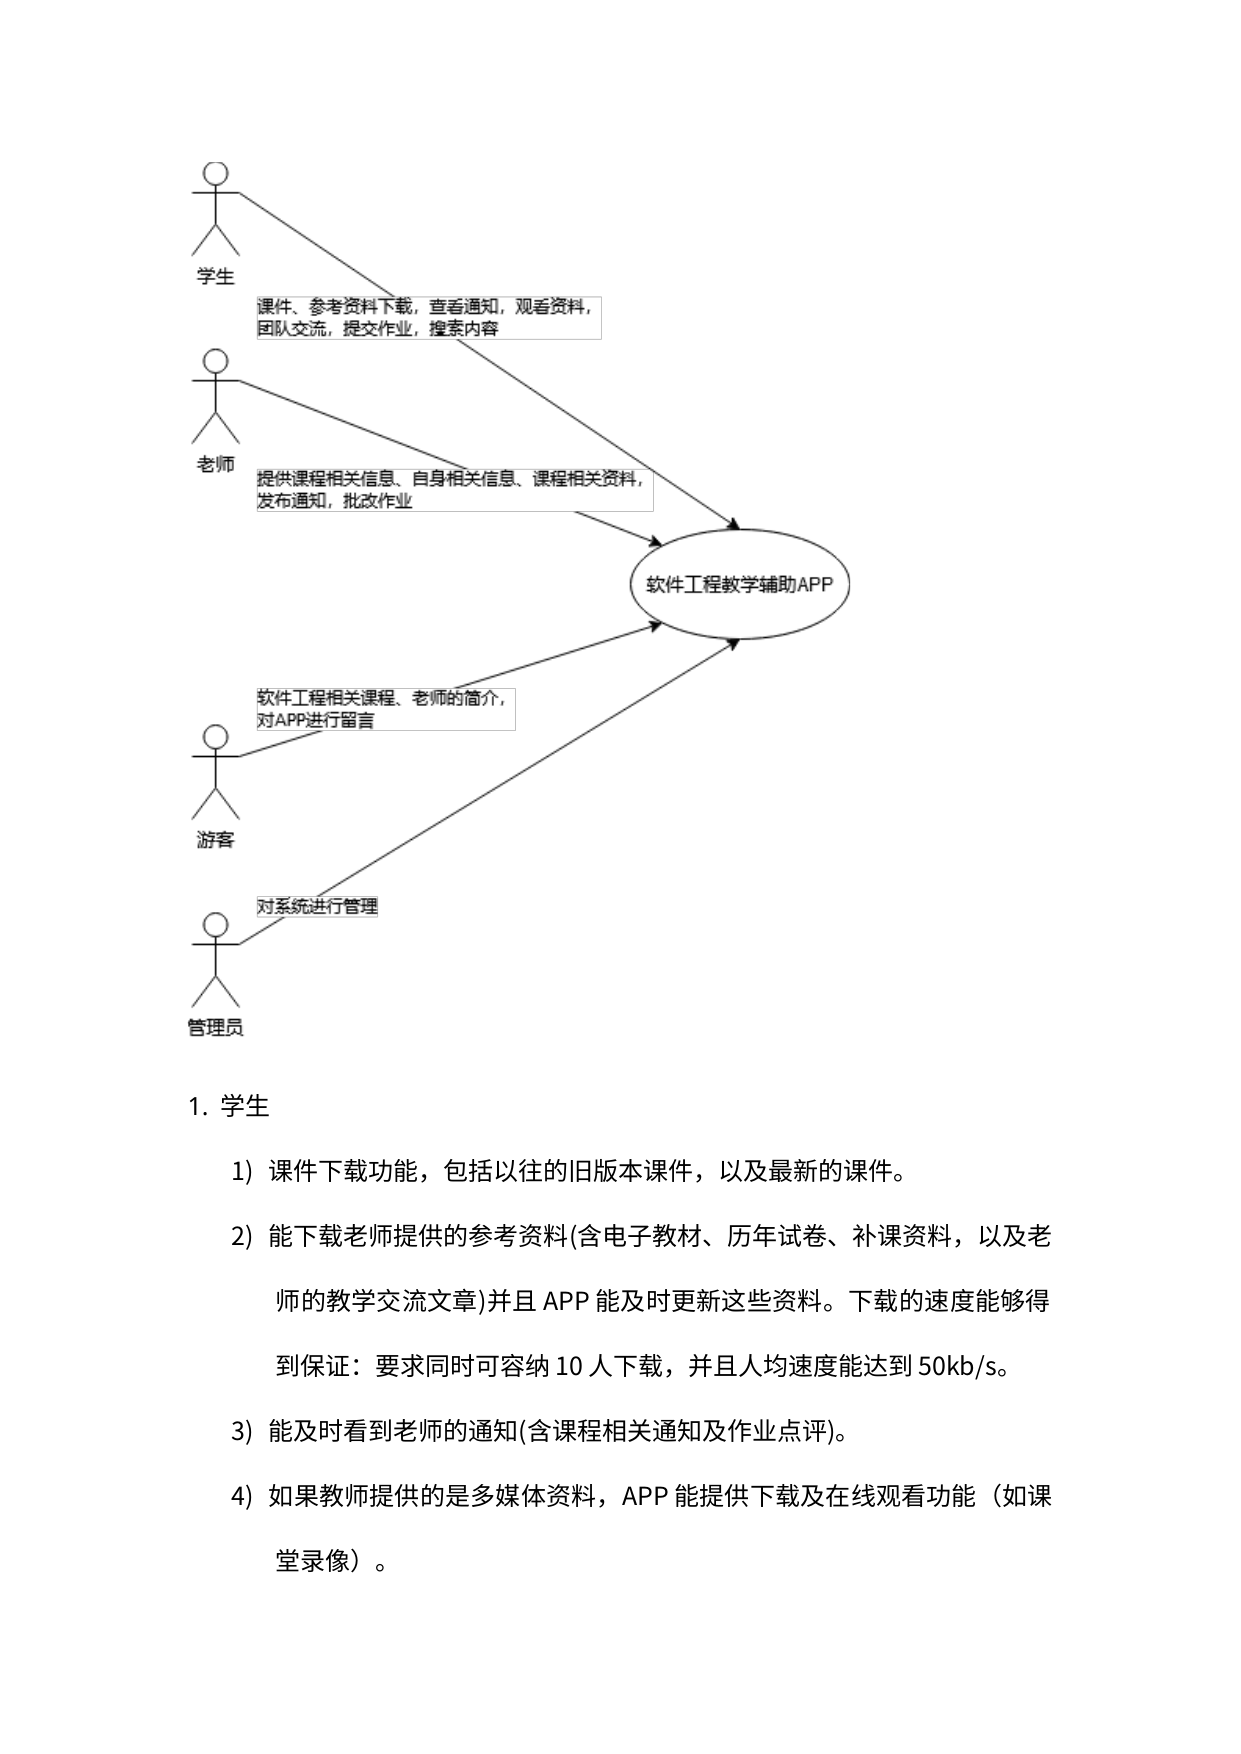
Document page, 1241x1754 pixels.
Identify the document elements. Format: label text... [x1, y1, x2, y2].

list 课件下载功能，包括以往的旧版本课件，以及最新的课件。 [231, 1137, 1053, 1202]
list 如果教师提供的是多媒体资料，APP能提供下载及在线观看功能（如课堂录像）。 [231, 1462, 1053, 1592]
list 能下载老师提供的参考资料(含电子教材、历年试卷、补课资料，以及老师的教学交流文章)并且APP能及时更新这些资料。下载的速度能够得到保证：要求同时可容纳10人下载，并且人均速度能达到50kb/s。 [231, 1202, 1053, 1397]
list 能及时看到老师的通知(含课程相关通知及作业点评)。 [231, 1397, 1053, 1462]
picture [187, 162, 851, 1041]
list 学生 [187, 1072, 1053, 1137]
